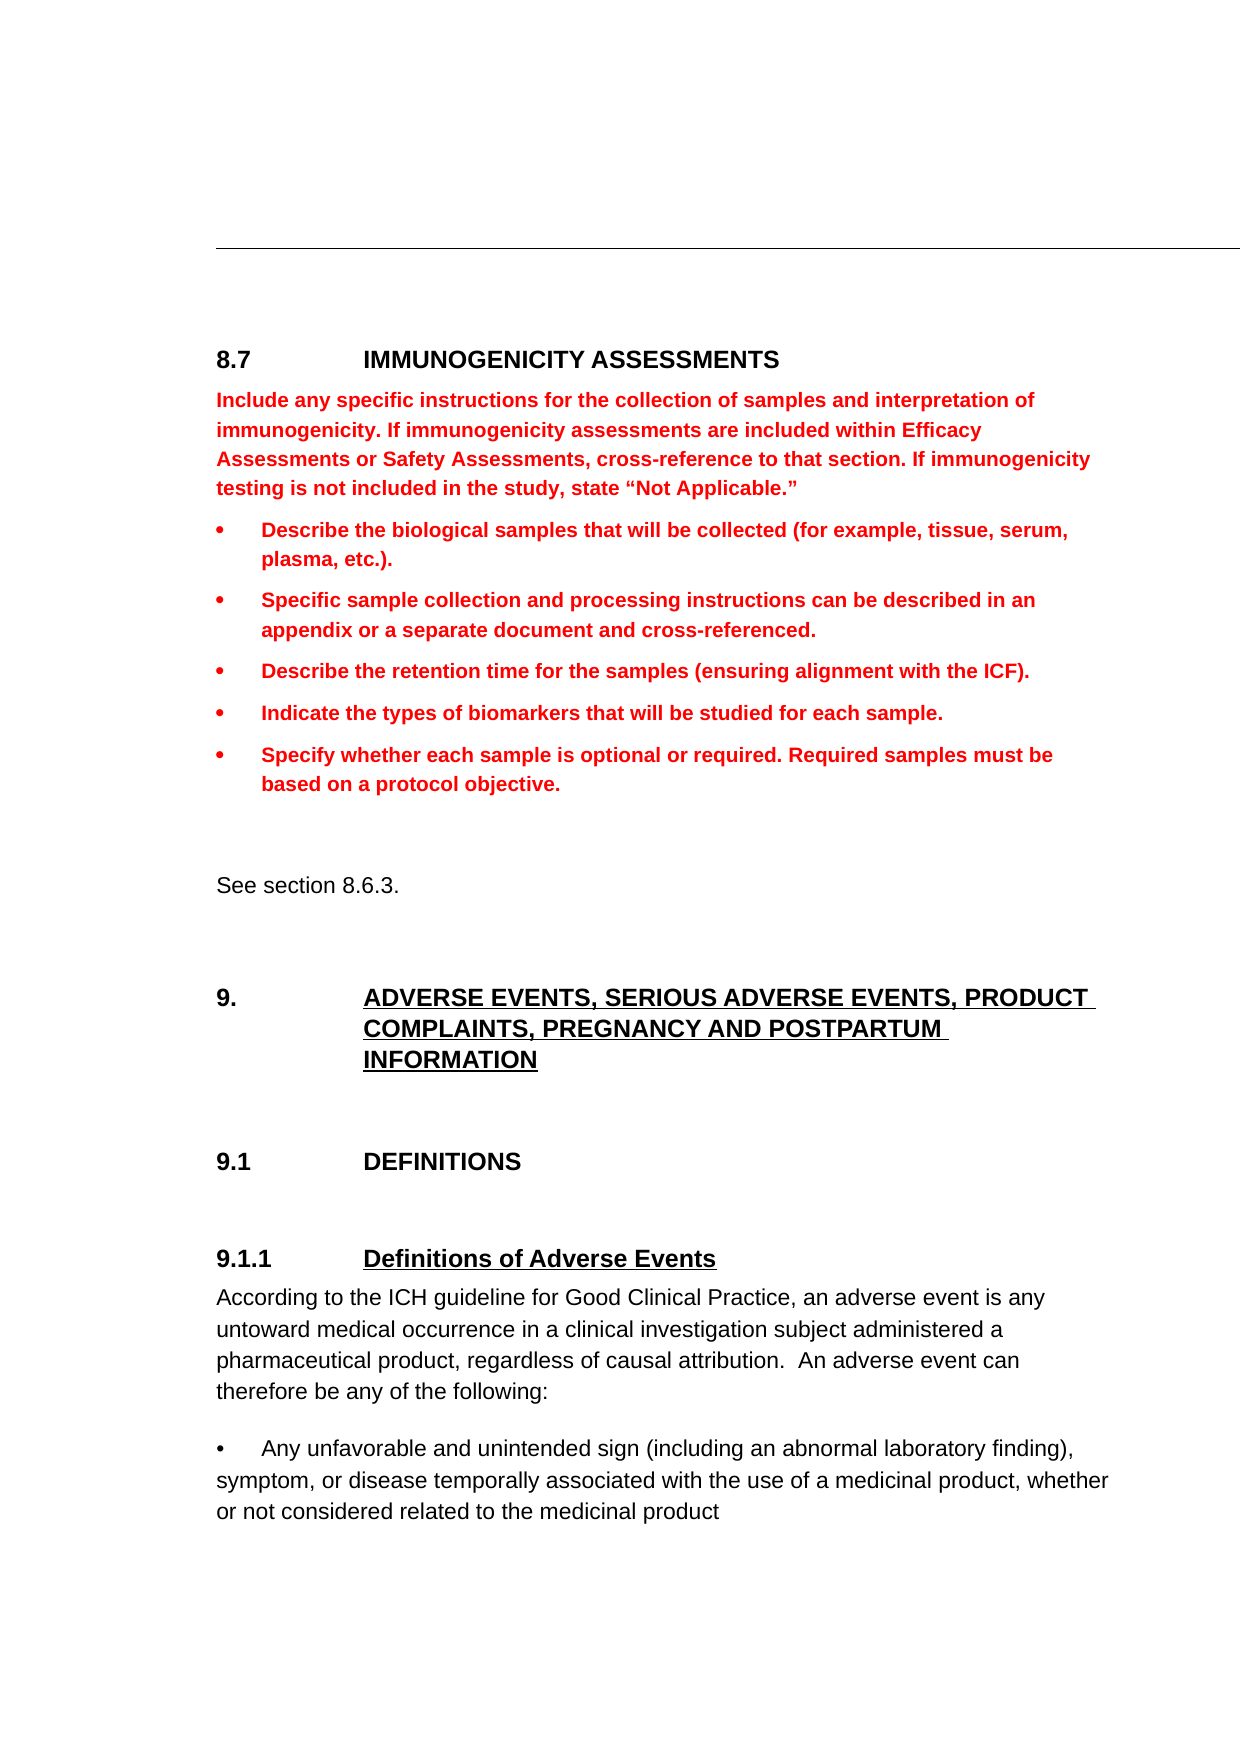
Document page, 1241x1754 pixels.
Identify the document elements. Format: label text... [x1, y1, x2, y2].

list Describe the retention time for the samples (ensuring alignment with the ICF). [216, 655, 1116, 684]
list Specify whether each sample is optional or required. Required samples must be based on a protocol objective. [216, 739, 1116, 797]
list Describe the biological samples that will be collected (for example, tissue, serum, plasma, etc.). [216, 514, 1116, 572]
subtitle ADVERSE EVENTS, SERIOUS ADVERSE EVENTS, PRODUCT COMPLAINTS, PREGNANCY AND POSTPARTUM INFORMATION [216, 981, 1116, 1075]
subtitle Immunogenicity Assessments [216, 347, 1116, 374]
text Include any specific instructions for the collection of samples and interpretation of immunogenicity. If immunogenicity assessments are included within Efficacy Assessments or Safety Assessments, cross-reference to that section. If immunogenicity testing is not included in the study, state “Not Applicable.” [216, 384, 1116, 501]
subtitle Definitions of Adverse Events [216, 1244, 1116, 1273]
text See section 8.6.3. [216, 867, 1116, 898]
subtitle Definitions [216, 1149, 1116, 1176]
text According to the ICH guideline for Good Clinical Practice, an adverse event is any untoward medical occurrence in a clinical investigation subject administered a pharmaceutical product, regardless of causal attribution. An adverse event can therefore be any of the following: [216, 1279, 1116, 1404]
text • Any unfavorable and unintended sign (including an abnormal laboratory finding), symptom, or disease temporally associated with the use of a medicinal product, whether or not considered related to the medicinal product [216, 1430, 1116, 1524]
list Indicate the types of biomarkers that will be studied for each sample. [216, 697, 1116, 726]
list Specific sample collection and processing instructions can be described in an appendix or a separate document and cross-referenced. [216, 584, 1116, 643]
